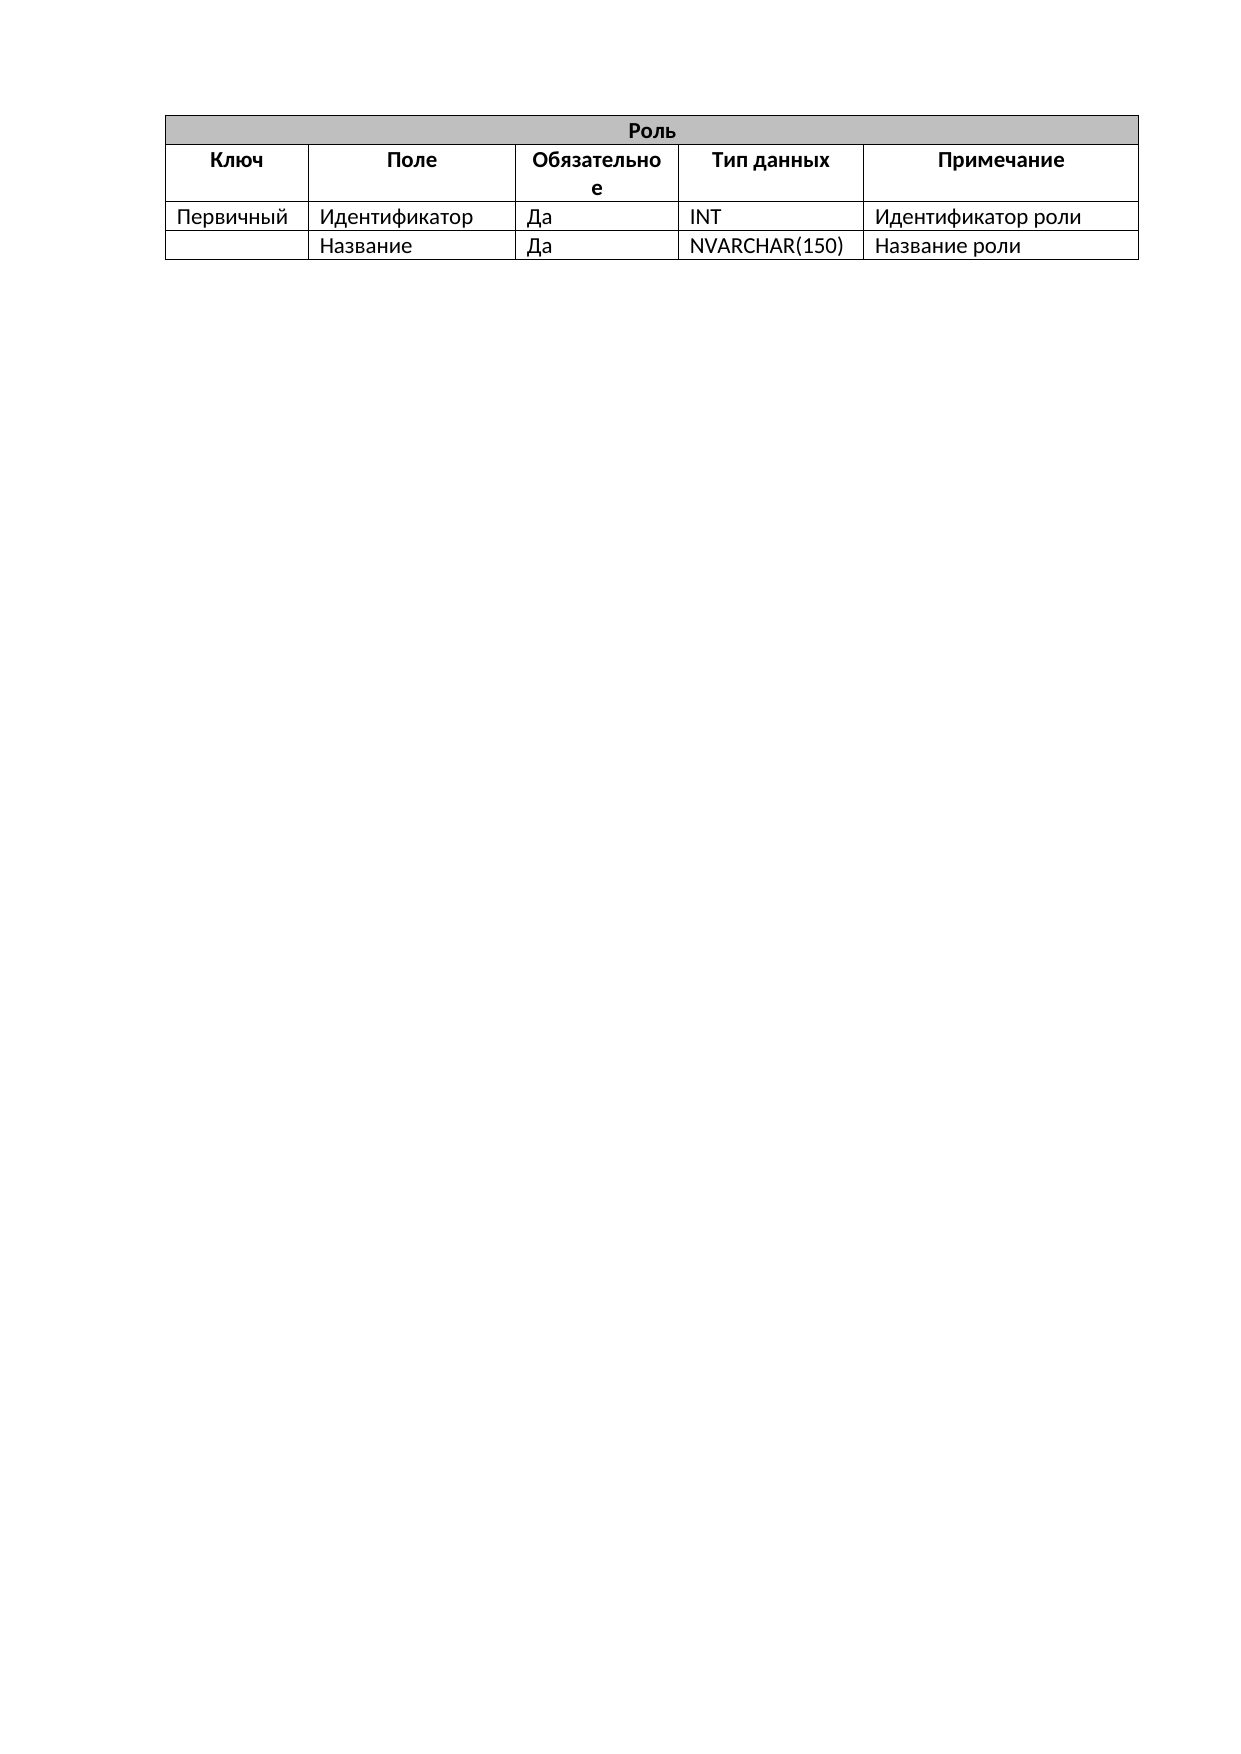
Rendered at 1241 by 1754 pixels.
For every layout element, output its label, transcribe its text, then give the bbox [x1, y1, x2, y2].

table_cell Примечание [864, 145, 1138, 201]
table_cell Поле [309, 145, 515, 201]
table_cell Тип данных [679, 145, 863, 201]
table_cell [166, 231, 308, 259]
table_cell NVARCHAR(150) [679, 231, 863, 259]
table_cell Обязательное [516, 145, 678, 201]
table_header Роль [166, 116, 1138, 144]
table_cell Ключ [166, 145, 308, 201]
table_cell Идентификатор роли [864, 202, 1138, 230]
table_cell Да [516, 231, 678, 259]
table_cell Да [516, 202, 678, 230]
table_cell Название [309, 231, 515, 259]
table_cell INT [679, 202, 863, 230]
table_cell Название роли [864, 231, 1138, 259]
table_cell Идентификатор [309, 202, 515, 230]
table_cell Первичный [166, 202, 308, 230]
